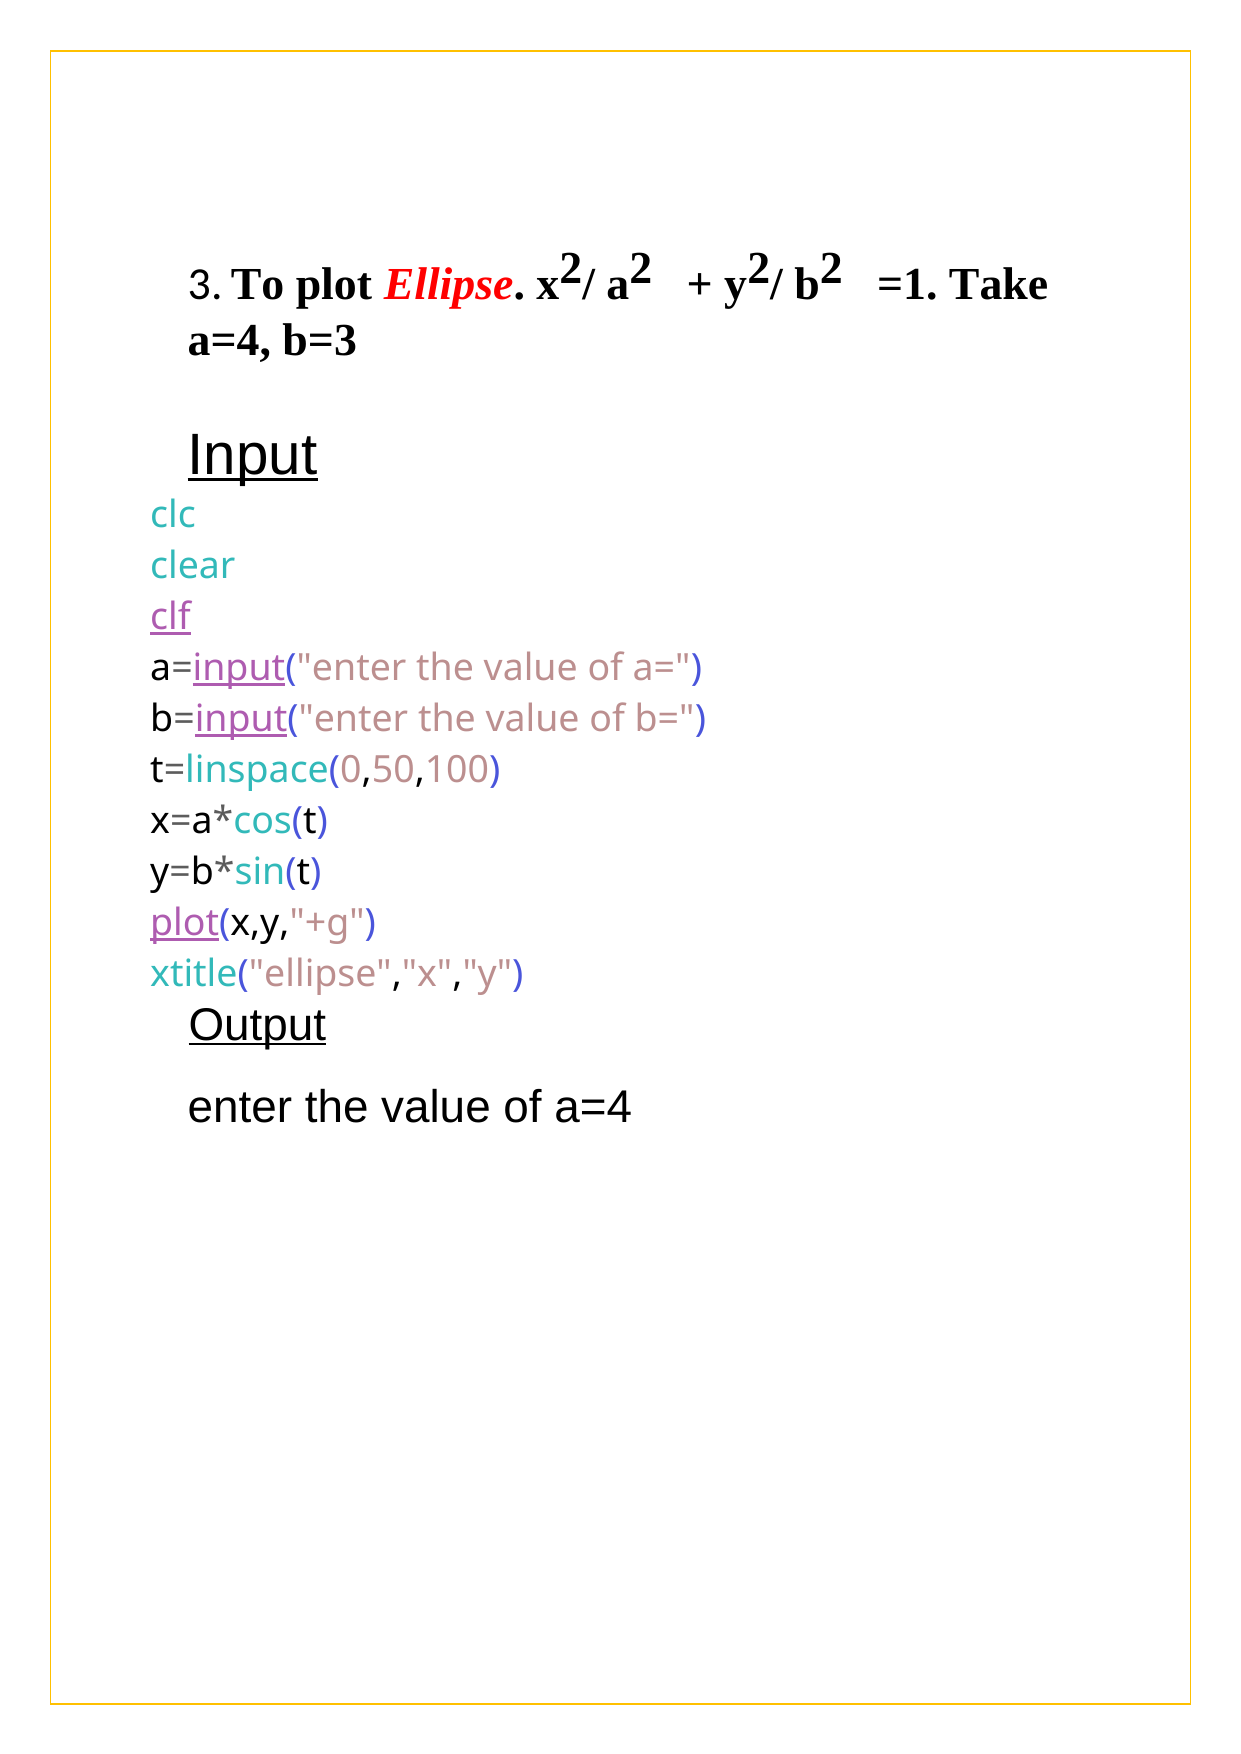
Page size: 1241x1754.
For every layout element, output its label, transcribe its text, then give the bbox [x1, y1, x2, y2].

text t=linspace(0,50,100) [150, 742, 1081, 793]
text xtitle("ellipse","x","y") [150, 946, 1081, 997]
text clc [150, 487, 1081, 538]
text clf [150, 589, 1081, 640]
text x=a*cos(t) [150, 793, 1081, 844]
text Output [150, 997, 1081, 1050]
text enter the value of a=4 [187, 1079, 1081, 1132]
text Input [187, 420, 1081, 487]
text y=b*sin(t) [150, 844, 1081, 895]
text a=input("enter the value of a=") [150, 640, 1081, 691]
text clear [150, 538, 1081, 589]
text plot(x,y,"+g") [150, 895, 1081, 946]
text b=input("enter the value of b=") [150, 691, 1081, 742]
text ​3. To plot Ellipse. x2/ a2 + y2/ b2 =1. Take a=4, b=3 ​ [187, 241, 1081, 367]
